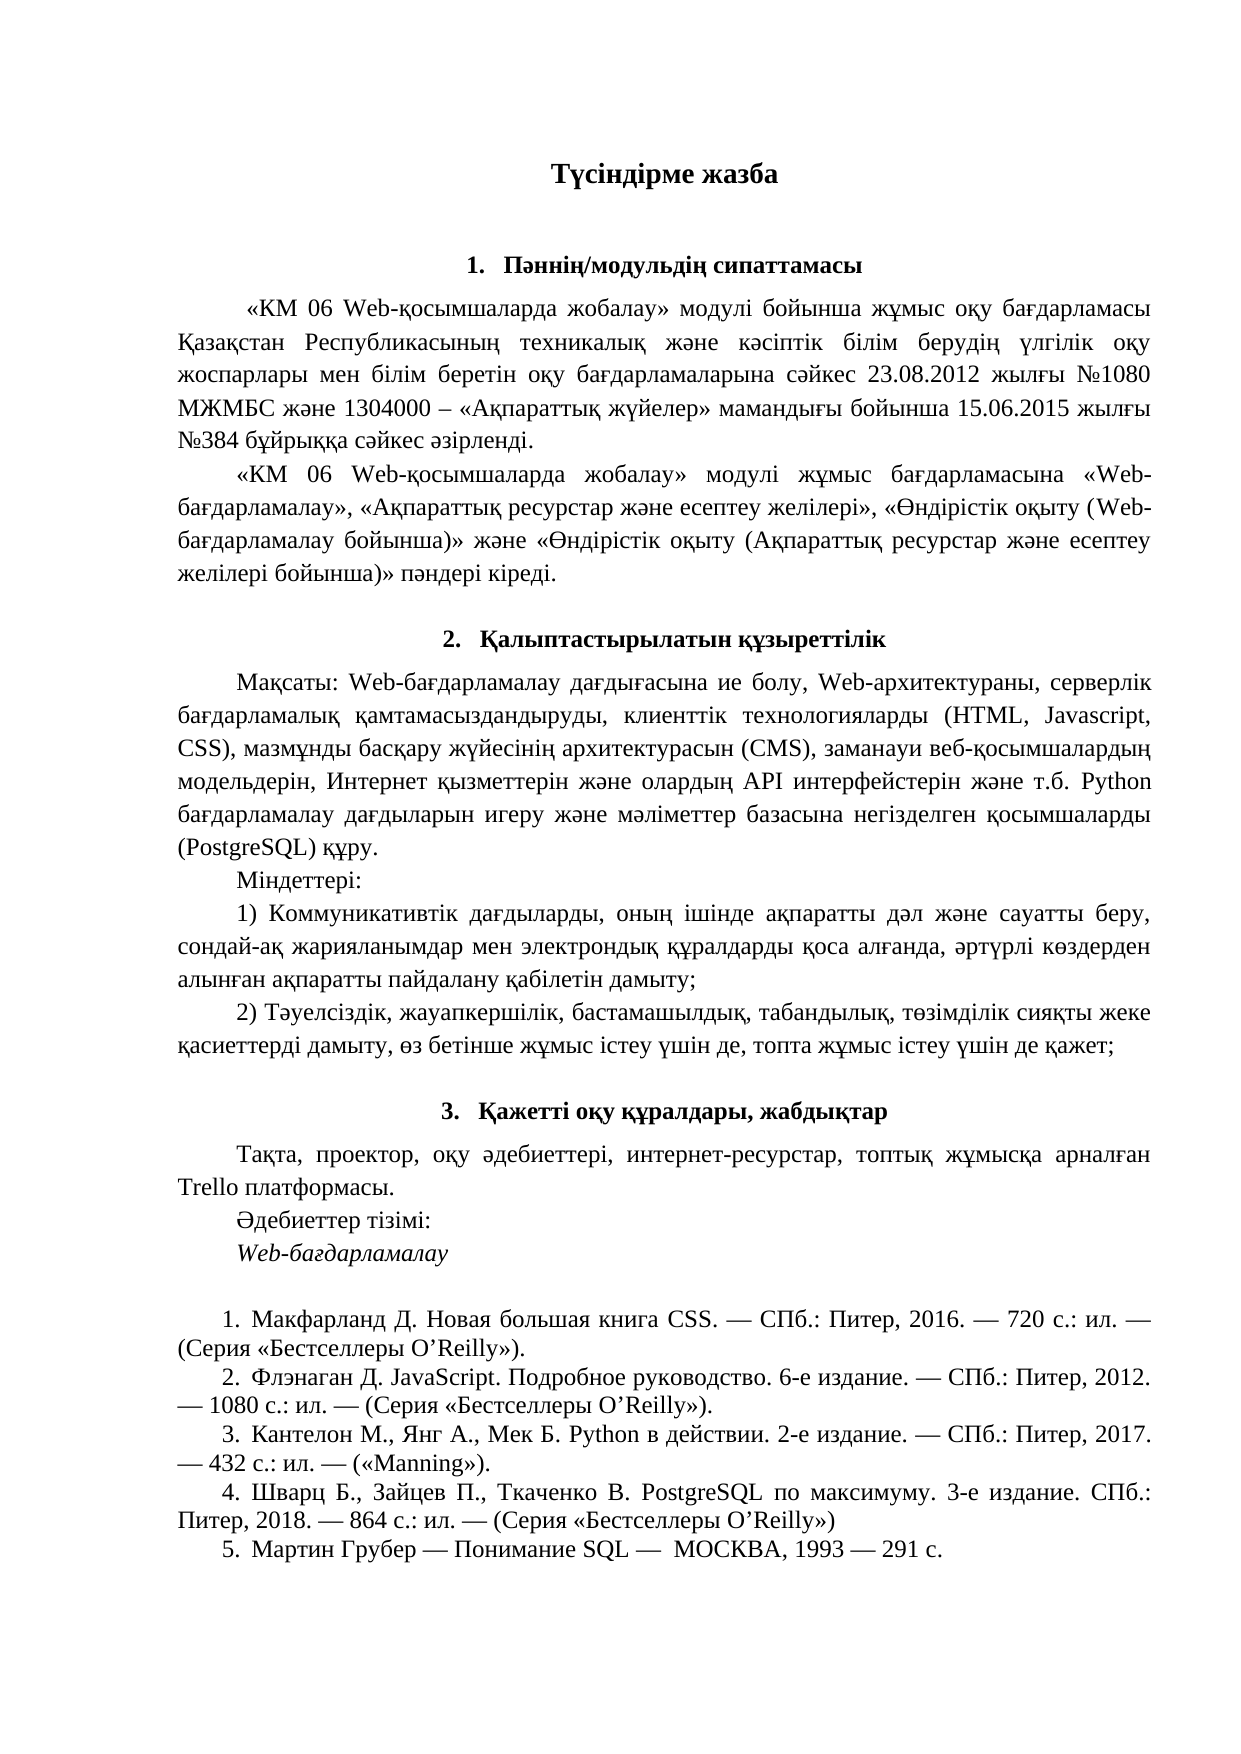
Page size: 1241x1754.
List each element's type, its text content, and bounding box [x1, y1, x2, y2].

list Флэнаган Д. JavaScript. Подробное руководство. 6-е издание. — СПб.: Питер, 2012. — 1080 с.: ил. — (Серия «Бестселлеры O’Reilly»). [177, 1362, 1152, 1419]
list Макфарланд Д. Новая большая книга CSS. — СПб.: Питер, 2016. — 720 с.: ил. — (Серия «Бестселлеры O’Reilly»). [177, 1304, 1152, 1362]
list Мақсаты: Web-бағдарламалау дағдығасына ие болу, Web-архитектураны, серверлік бағдарламалық қамтамасыздандыруды, клиенттік технологияларды (HTML, Javascript, CSS), мазмұнды басқару жүйесінің архитектурасын (CMS), заманауи веб-қосымшалардың модельдерін, Интернет қызметтерін және олардың API интерфейстерін және т.б. Python бағдарламалау дағдыларын игеру және мәліметтер базасына негізделген қосымшаларды (PostgreSQL) құру. [177, 667, 1152, 861]
list Пәннің/модульдің сипаттамасы [177, 250, 1152, 279]
list «КМ 06 Web-қосымшаларда жобалау» модулі жұмыс бағдарламасына «Web-бағдарламалау», «Ақпараттық ресурстар және есептеу желілері», «Өндірістік оқыту (Web-бағдарламалау бойынша)» және «Өндірістік оқыту (Ақпараттық ресурстар және есептеу желілері бойынша)» пәндері кіреді. [177, 459, 1152, 586]
list 1) Коммуникативтік дағдыларды, оның ішінде ақпаратты дәл және сауатты беру, сондай-ақ жарияланымдар мен электрондық құралдарды қоса алғанда, әртүрлі көздерден алынған ақпаратты пайдалану қабілетін дамыту; [177, 898, 1152, 993]
list Кантелон М., Янг А., Мек Б. Python в действии. 2-е издание. — СПб.: Питер, 2017. — 432 с.: ил. — («Manning»). [177, 1419, 1152, 1477]
list 2) Тәуелсіздік, жауапкершілік, бастамашылдық, табандылық, төзімділік сияқты жеке қасиеттерді дамыту, өз бетінше жұмыс істеу үшін де, топта жұмыс істеу үшін де қажет; [177, 997, 1152, 1059]
list Қалыптастырылатын құзыреттілік [177, 624, 1152, 652]
list «КМ 06 Web-қосымшаларда жобалау» модулі бойынша жұмыс оқу бағдарламасы Қазақстан Республикасының техникалық және кәсіптік білім берудің үлгілік оқу жоспарлары мен білім беретін оқу бағдарламаларына сәйкес 23.08.2012 жылғы №1080 МЖМБС және 1304000 – «Ақпараттық жүйелер» мамандығы бойынша 15.06.2015 жылғы №384 бұйрыққа сәйкес әзірленді. [177, 293, 1152, 454]
list Әдебиеттер тізімі: [177, 1205, 1152, 1234]
list Міндеттері: [177, 865, 1152, 894]
list Мартин Грубер — Понимание SQL — МОСКВА, 1993 — 291 c. [177, 1534, 1152, 1563]
list Шварц Б., Зайцев П., Ткаченко В. PostgreSQL по максимуму. 3-е издание. СПб.: Питер, 2018. — 864 с.: ил. — (Серия «Бестселлеры O’Reilly») [177, 1477, 1152, 1534]
list Web-бағдарламалау [177, 1238, 1152, 1267]
list Тақта, проектор, оқу әдебиеттері, интернет-ресурстар, топтық жұмысқа арналған Trello платформасы. [177, 1139, 1152, 1201]
list Қажетті оқу құралдары, жабдықтар [177, 1096, 1152, 1125]
text Түсіндірме жазба [177, 157, 1152, 190]
